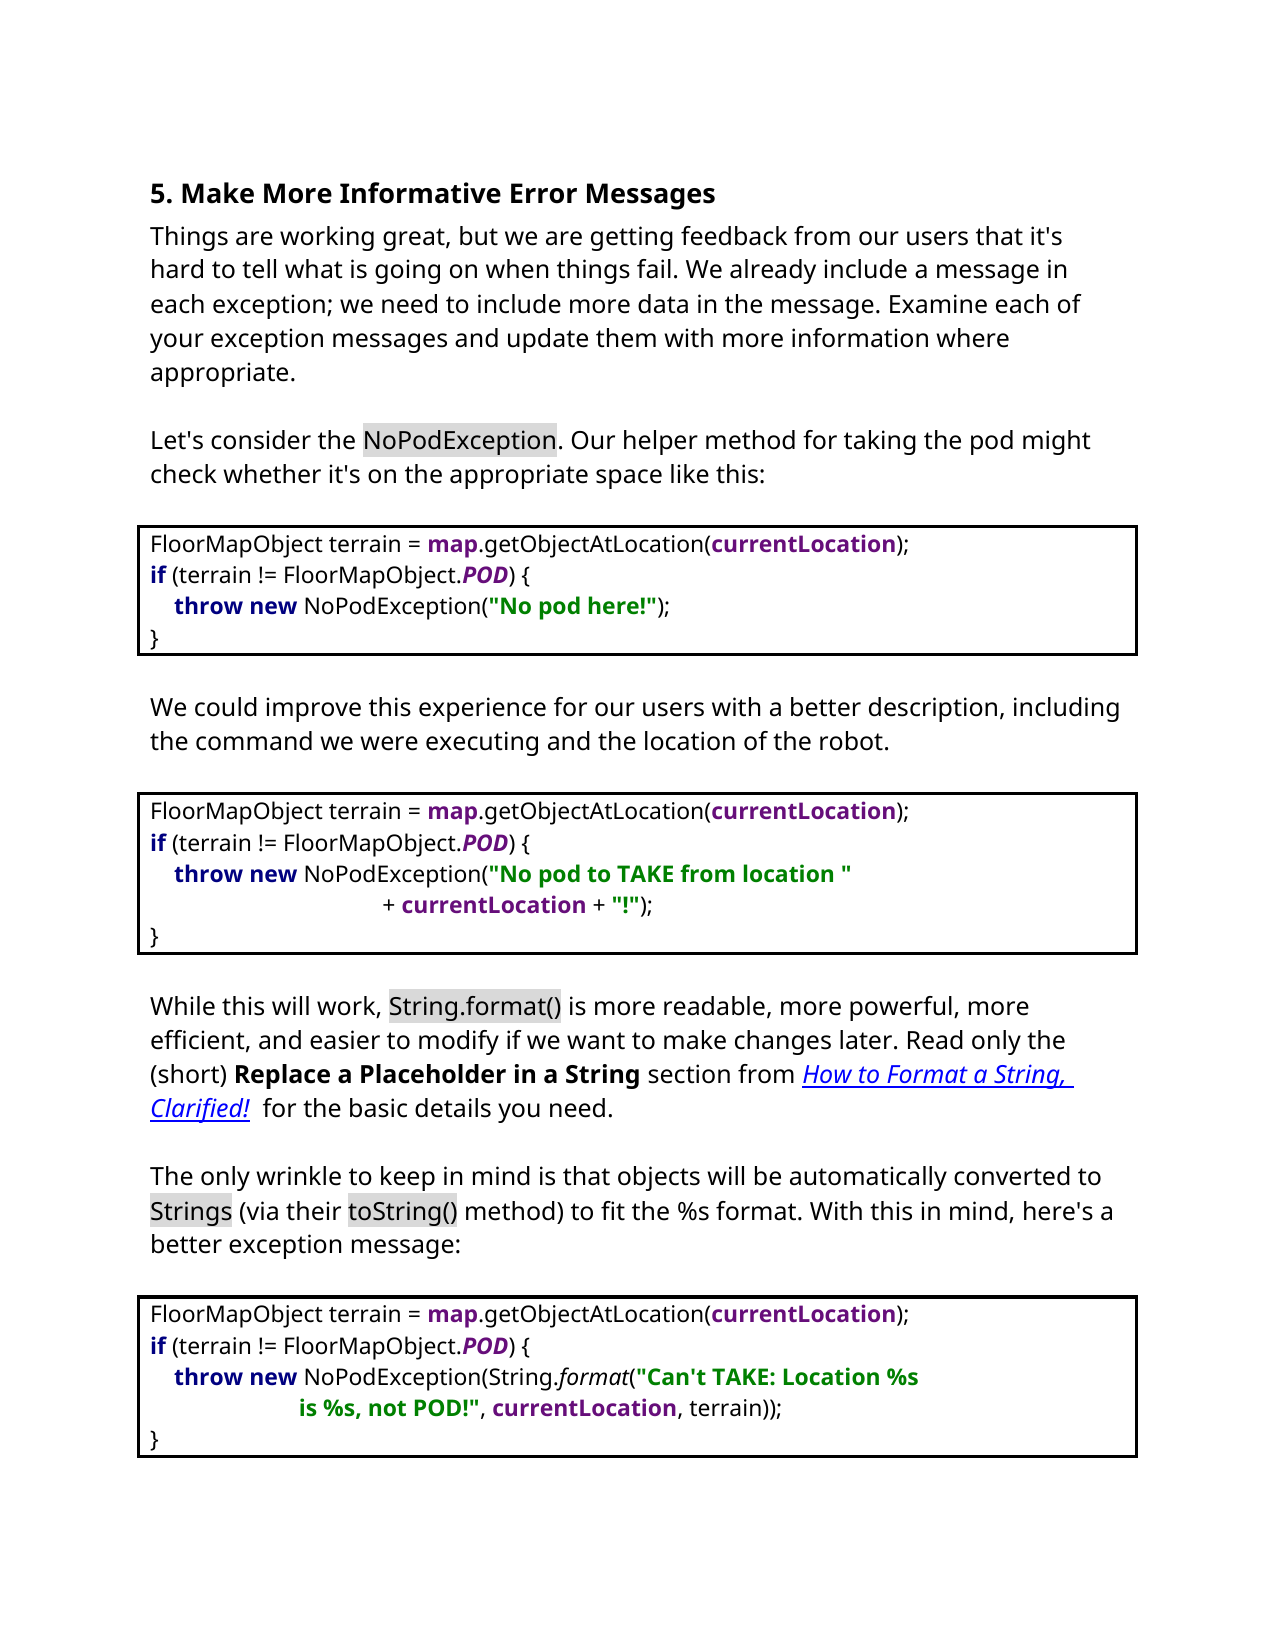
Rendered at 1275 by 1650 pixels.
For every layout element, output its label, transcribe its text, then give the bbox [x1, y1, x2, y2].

text Things are working great, but we are getting feedback from our users that it's hard to tell what is going on when things fail. We already include a message in each exception; we need to include more data in the message. Examine each of your exception messages and update them with more information where appropriate. [150, 218, 1125, 388]
subtitle 5. Make More Informative Error Messages [150, 175, 1125, 212]
text The only wrinkle to keep in mind is that objects will be automatically converted to Strings (via their toString() method) to fit the %s format. With this in mind, here's a better exception message: [150, 1159, 1125, 1261]
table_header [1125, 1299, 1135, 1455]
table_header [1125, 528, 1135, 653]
text We could improve this experience for our users with a better description, including the command we were executing and the location of the robot. [150, 690, 1125, 758]
text Let's consider the NoPodException. Our helper method for taking the pod might check whether it's on the appropriate space like this: [150, 422, 1125, 491]
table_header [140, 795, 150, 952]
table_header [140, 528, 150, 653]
text While this will work, String.format() is more readable, more powerful, more efficient, and easier to modify if we want to make changes later. Read only the (short) Replace a Placeholder in a String section from How to Format a String, Clarified! for the basic details you need. [150, 989, 1125, 1125]
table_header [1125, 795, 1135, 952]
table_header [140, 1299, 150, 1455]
